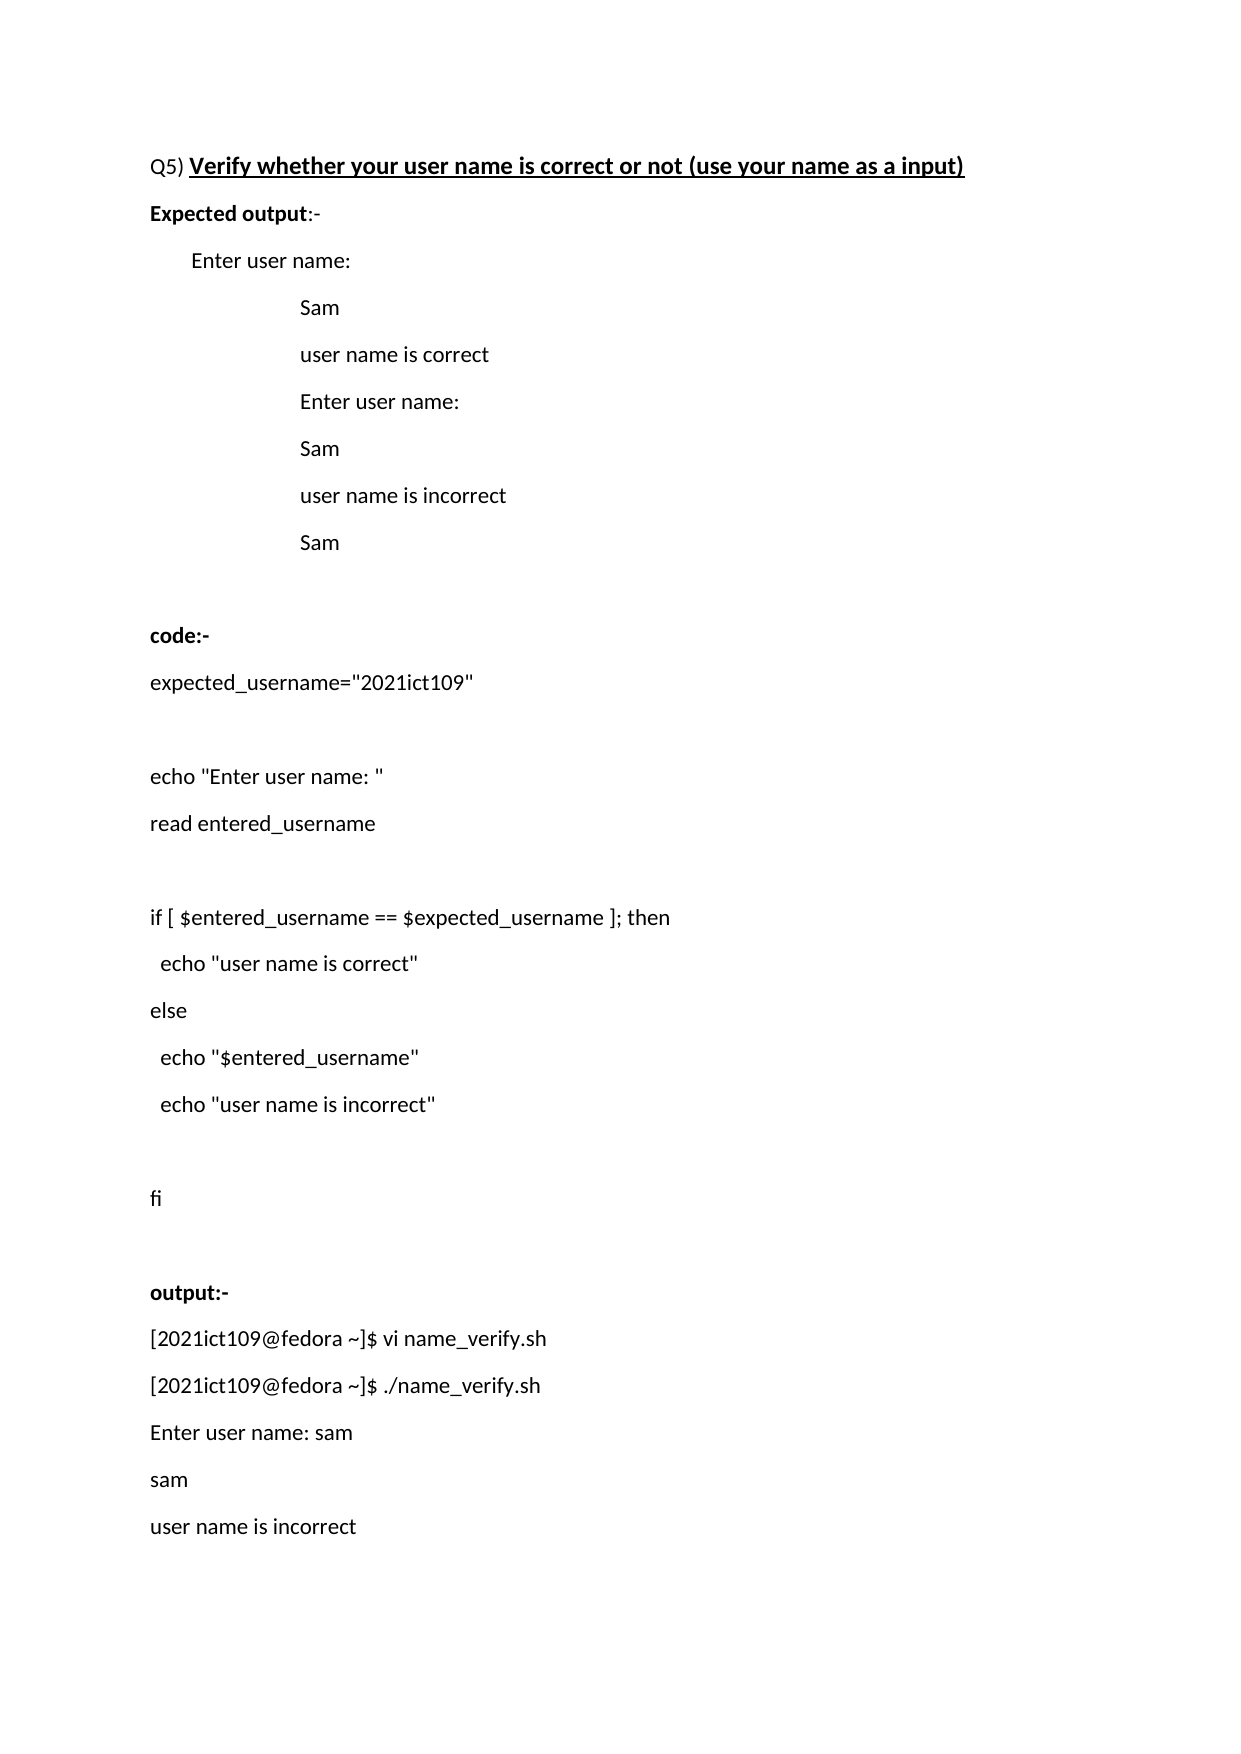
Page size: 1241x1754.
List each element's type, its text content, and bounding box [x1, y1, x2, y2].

text code:- [150, 621, 1090, 649]
text read entered_username [150, 809, 1090, 837]
text echo "user name is correct" [150, 949, 1090, 978]
text Enter user name: [150, 387, 1090, 415]
text echo "$entered_username" [150, 1043, 1090, 1071]
text Enter user name: sam [150, 1418, 1090, 1446]
text user name is incorrect [150, 481, 1090, 509]
text if [ $entered_username == $expected_username ]; then [150, 903, 1090, 931]
text user name is correct [150, 340, 1090, 368]
text sam [150, 1465, 1090, 1493]
text else [150, 996, 1090, 1024]
text Enter user name: [150, 246, 1090, 274]
text Q5) Verify whether your user name is correct or not (use your name as a input) [150, 150, 1090, 181]
text Sam [150, 434, 1090, 462]
text Sam [150, 293, 1090, 321]
text user name is incorrect [150, 1512, 1090, 1540]
text expected_username="2021ict109" [150, 668, 1090, 696]
text Sam [150, 528, 1090, 556]
text output:- [150, 1278, 1090, 1306]
text [2021ict109@fedora ~]$ ./name_verify.sh [150, 1371, 1090, 1399]
text echo "Enter user name: " [150, 762, 1090, 790]
text echo "user name is incorrect" [150, 1090, 1090, 1118]
text Expected output:- [150, 199, 1090, 228]
text [2021ict109@fedora ~]$ vi name_verify.sh [150, 1324, 1090, 1353]
text fi [150, 1184, 1090, 1212]
